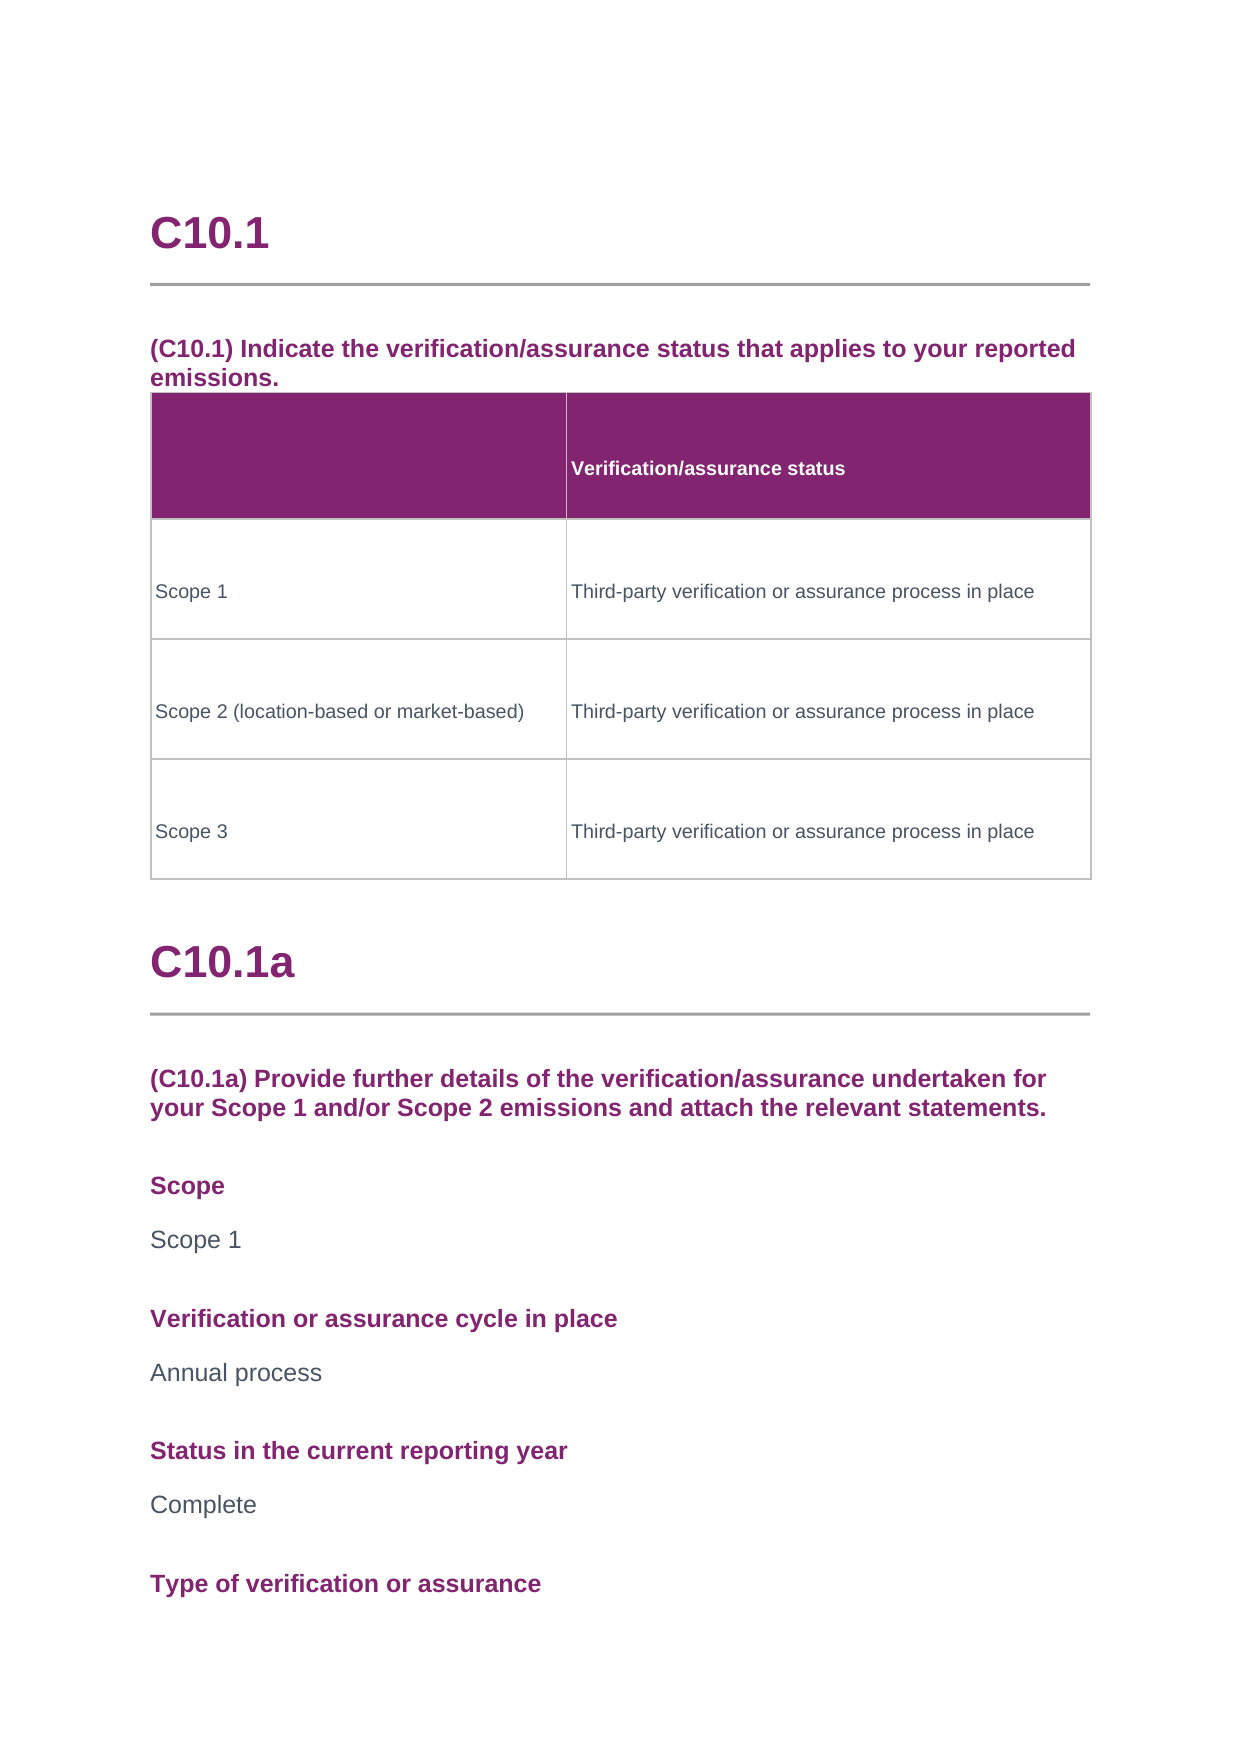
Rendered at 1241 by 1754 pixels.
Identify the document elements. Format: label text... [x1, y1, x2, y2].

table_header [152, 393, 566, 518]
text Scope 1 [150, 1225, 1090, 1254]
subtitle (C10.1) Indicate the verification/assurance status that applies to your reported emissions. [150, 334, 1090, 392]
table_cell Scope 1 [152, 520, 566, 638]
text Complete [150, 1490, 1090, 1519]
table_header Verification/assurance status [567, 393, 1090, 518]
subtitle C10.1 [150, 150, 1090, 258]
table_cell Scope 3 [152, 760, 566, 878]
table_cell Scope 2 (location-based or market-based) [152, 640, 566, 758]
subtitle Type of verification or assurance [150, 1569, 1090, 1598]
subtitle C10.1a [150, 880, 1090, 987]
subtitle Verification or assurance cycle in place [150, 1304, 1090, 1333]
table_cell Third-party verification or assurance process in place [567, 760, 1090, 878]
table_cell Third-party verification or assurance process in place [567, 640, 1090, 758]
text Annual process [150, 1358, 1090, 1386]
table_cell Third-party verification or assurance process in place [567, 520, 1090, 638]
subtitle Scope [150, 1171, 1090, 1200]
subtitle Status in the current reporting year [150, 1436, 1090, 1465]
subtitle (C10.1a) Provide further details of the verification/assurance undertaken for your Scope 1 and/or Scope 2 emissions and attach the relevant statements. [150, 1064, 1090, 1121]
